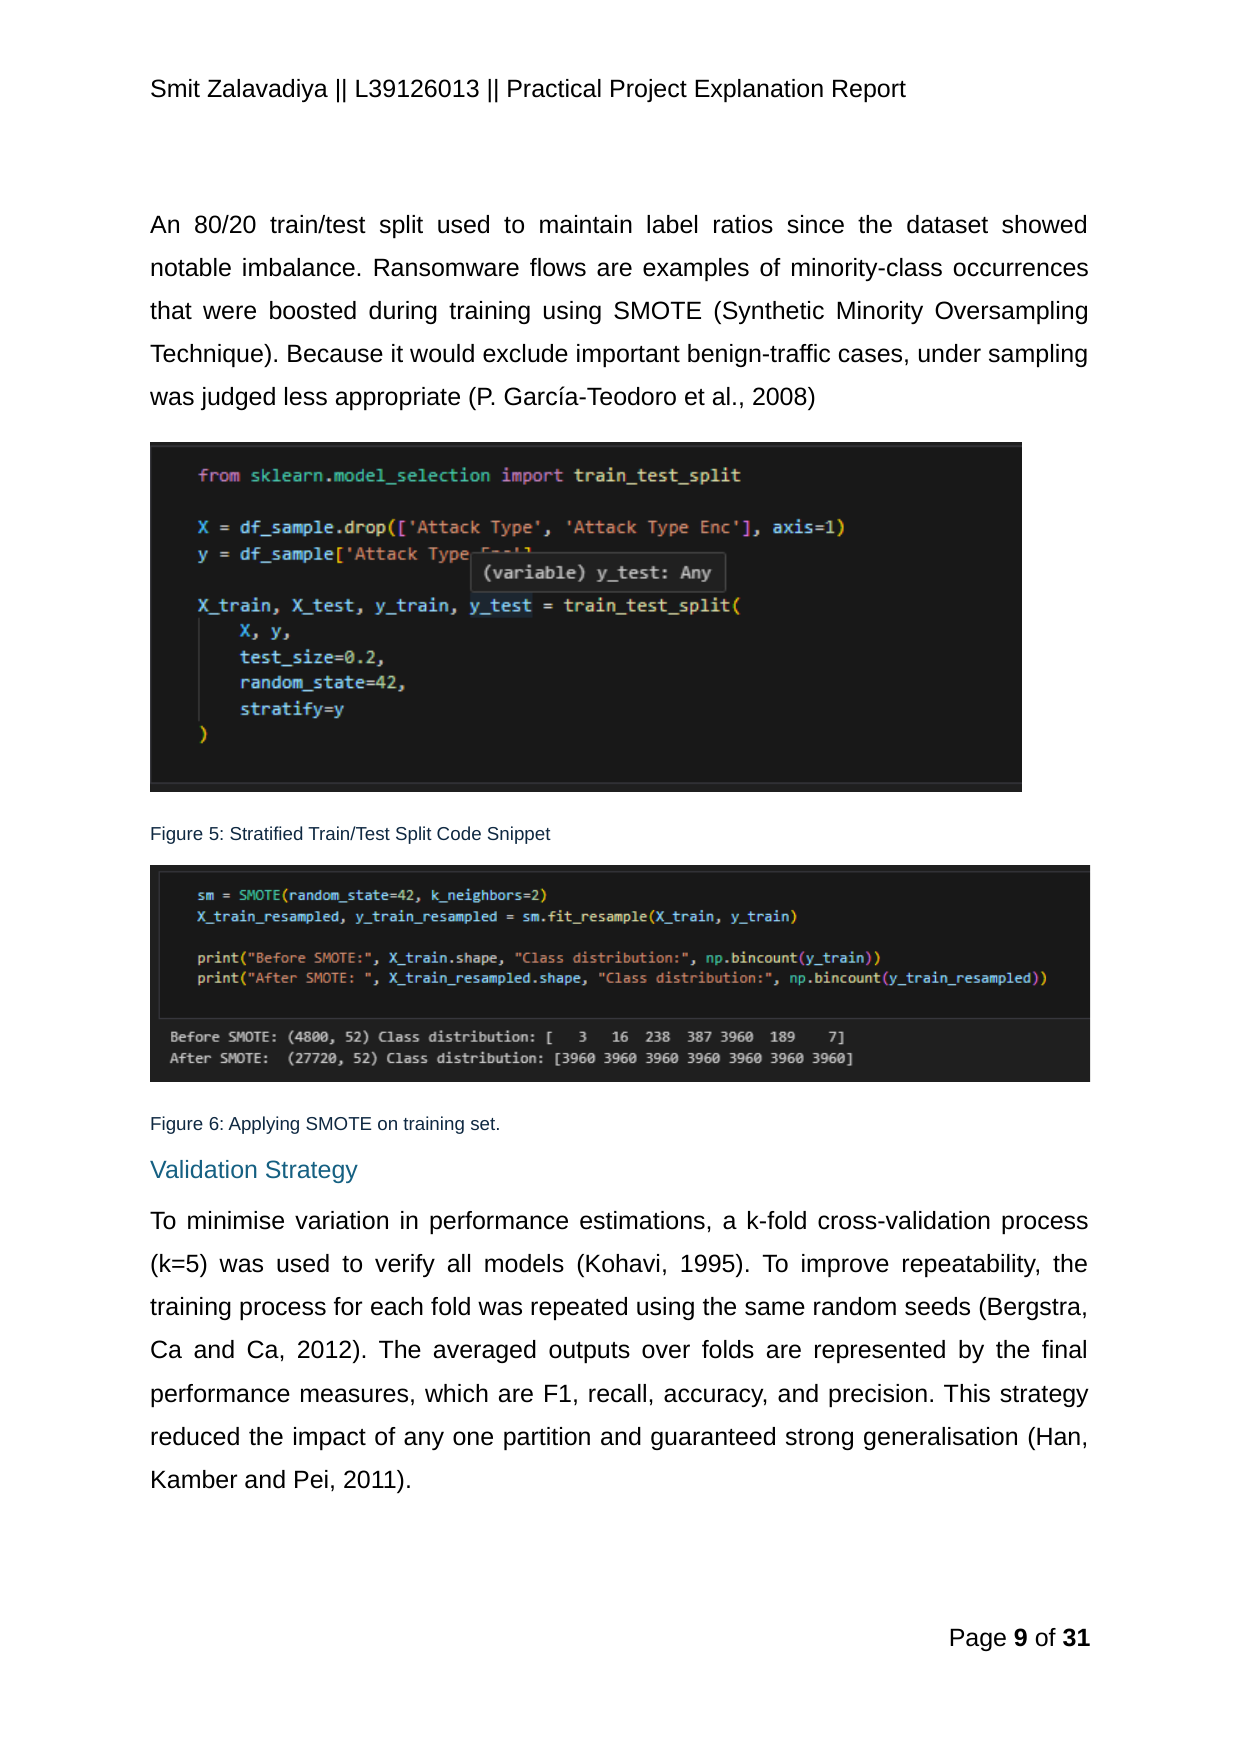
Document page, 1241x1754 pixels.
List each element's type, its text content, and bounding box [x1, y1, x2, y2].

text An 80/20 train/test split used to maintain label ratios since the dataset showed notable imbalance. Ransomware flows are examples of minority-class occurrences that were boosted during training using SMOTE (Synthetic Minority Oversampling Technique). Because it would exclude important benign-traffic cases, under sampling was judged less appropriate (P. García-Teodoro et al., 2008) [150, 210, 1090, 411]
picture [150, 442, 1022, 792]
picture [150, 865, 1091, 1082]
text Figure 5: Stratified Train/Test Split Code Snippet [150, 823, 1090, 845]
text To minimise variation in performance estimations, a k-fold cross-validation process (k=5) was used to verify all models (Kohavi, 1995). To improve repeatability, the training process for each fold was repeated using the same random seeds (Bergstra, Ca and Ca, 2012). The averaged outputs over folds are represented by the final performance measures, which are F1, recall, accuracy, and precision. This strategy reduced the impact of any one partition and guaranteed strong generalisation (Han, Kamber and Pei, 2011). [150, 1206, 1090, 1494]
text Figure 6: Applying SMOTE on training set. [150, 1112, 1090, 1134]
subtitle Validation Strategy [150, 1155, 1090, 1183]
